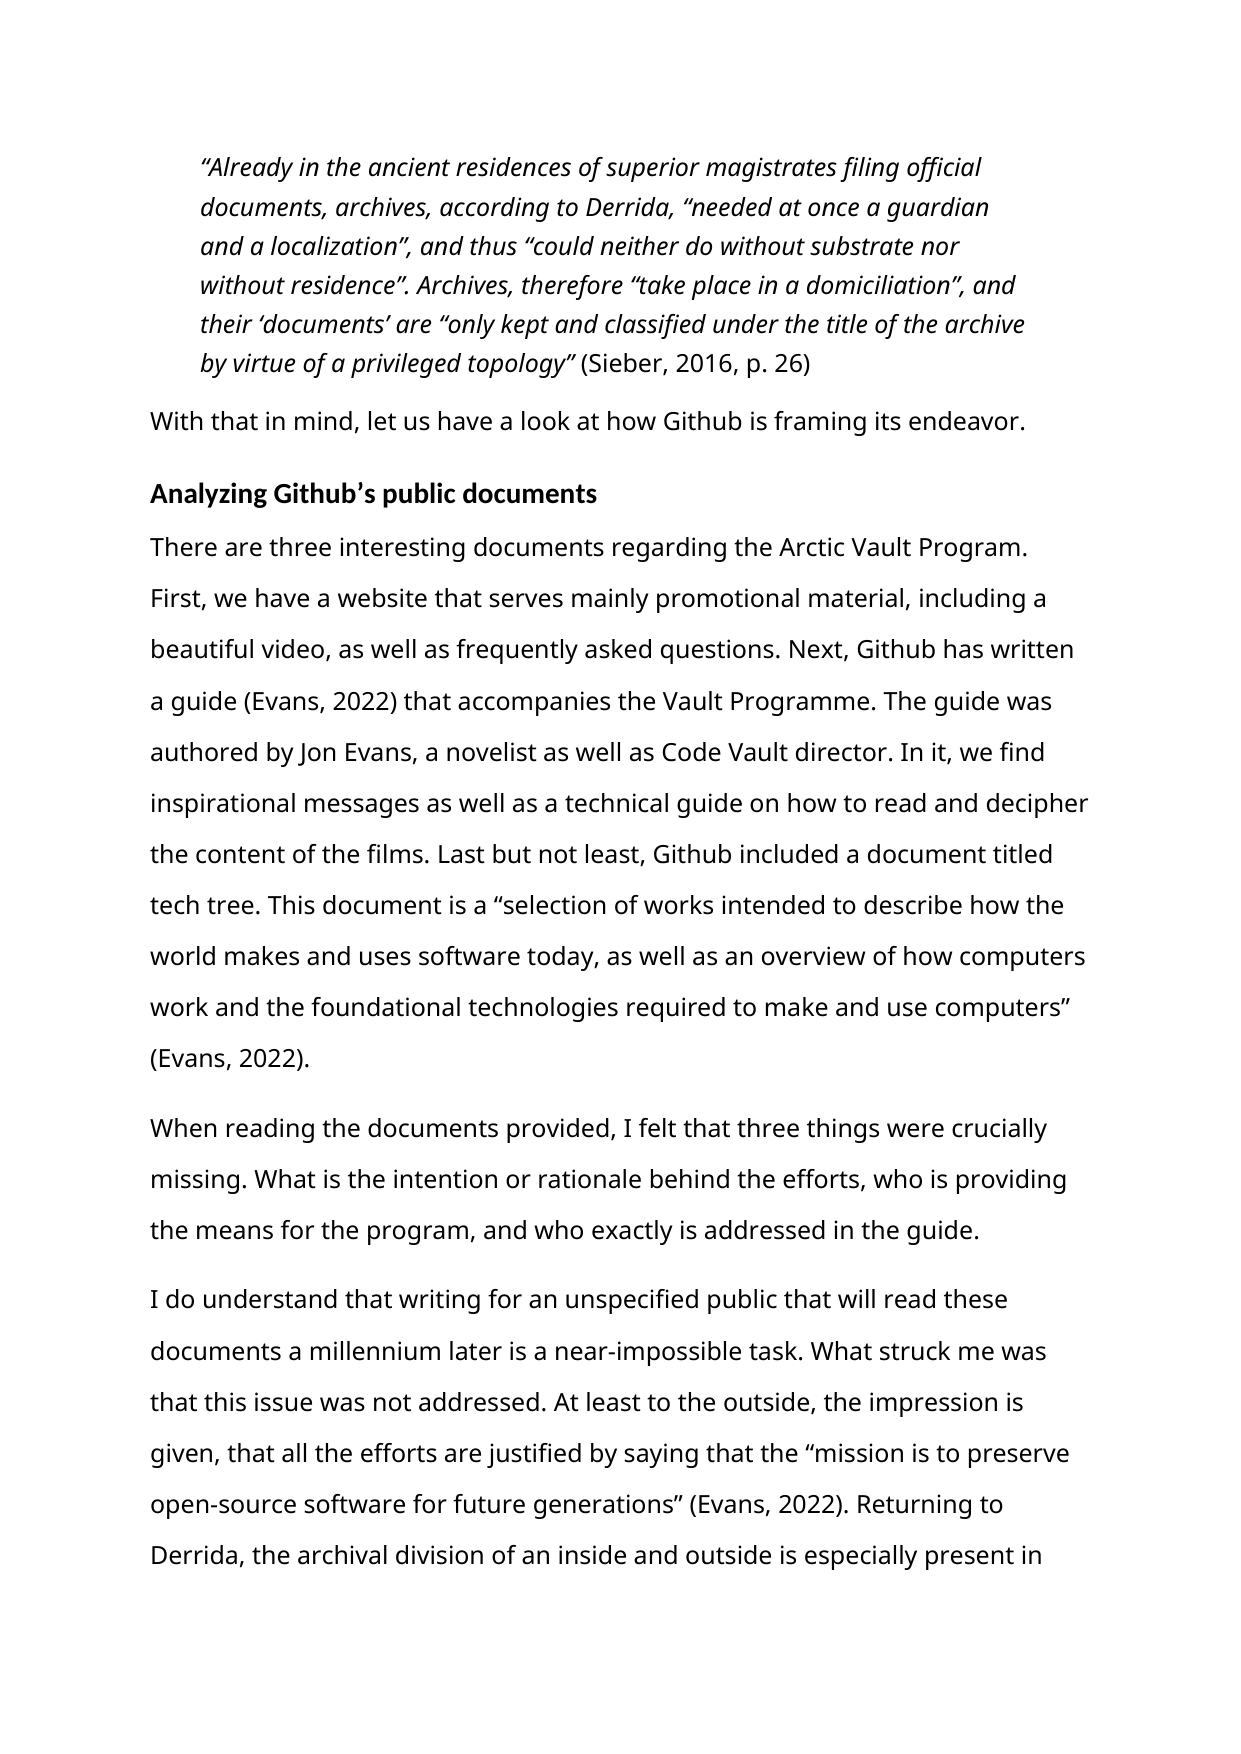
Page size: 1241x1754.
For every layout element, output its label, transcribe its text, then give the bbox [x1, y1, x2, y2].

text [150, 1282, 1090, 1571]
subtitle Analyzing Github’s public documents [150, 476, 1090, 511]
text “Already in the ancient residences of superior magistrates filing official documents, archives, according to Derrida, “needed at once a guardian and a localization”, and thus “could neither do without substrate nor without residence”. Archives, therefore “take place in a domiciliation”, and their ‘documents’ are “only kept and classified under the title of the archive by virtue of a privileged topology” (Sieber, 2016, p. 26) [200, 150, 1040, 380]
text With that in mind, let us have a look at how Github is framing its endeavor. [150, 404, 1090, 438]
text When reading the documents provided, I felt that three things were crucially missing. What is the intention or rationale behind the efforts, who is providing the means for the program, and who exactly is addressed in the guide. [150, 1110, 1090, 1246]
text There are three interesting documents regarding the Arctic Vault Program. First, we have a website that serves mainly promotional material, including a beautiful video, as well as frequently asked questions. Next, Github has written a guide (Evans, 2022) that accompanies the Vault Programme. The guide was authored by Jon Evans, a novelist as well as Code Vault director. In it, we find inspirational messages as well as a technical guide on how to read and decipher the content of the films. Last but not least, Github included a document titled tech tree. This document is a “selection of works intended to describe how the world makes and uses software today, as well as an overview of how computers work and the foundational technologies required to make and use computers” (Evans, 2022). [150, 530, 1090, 1074]
